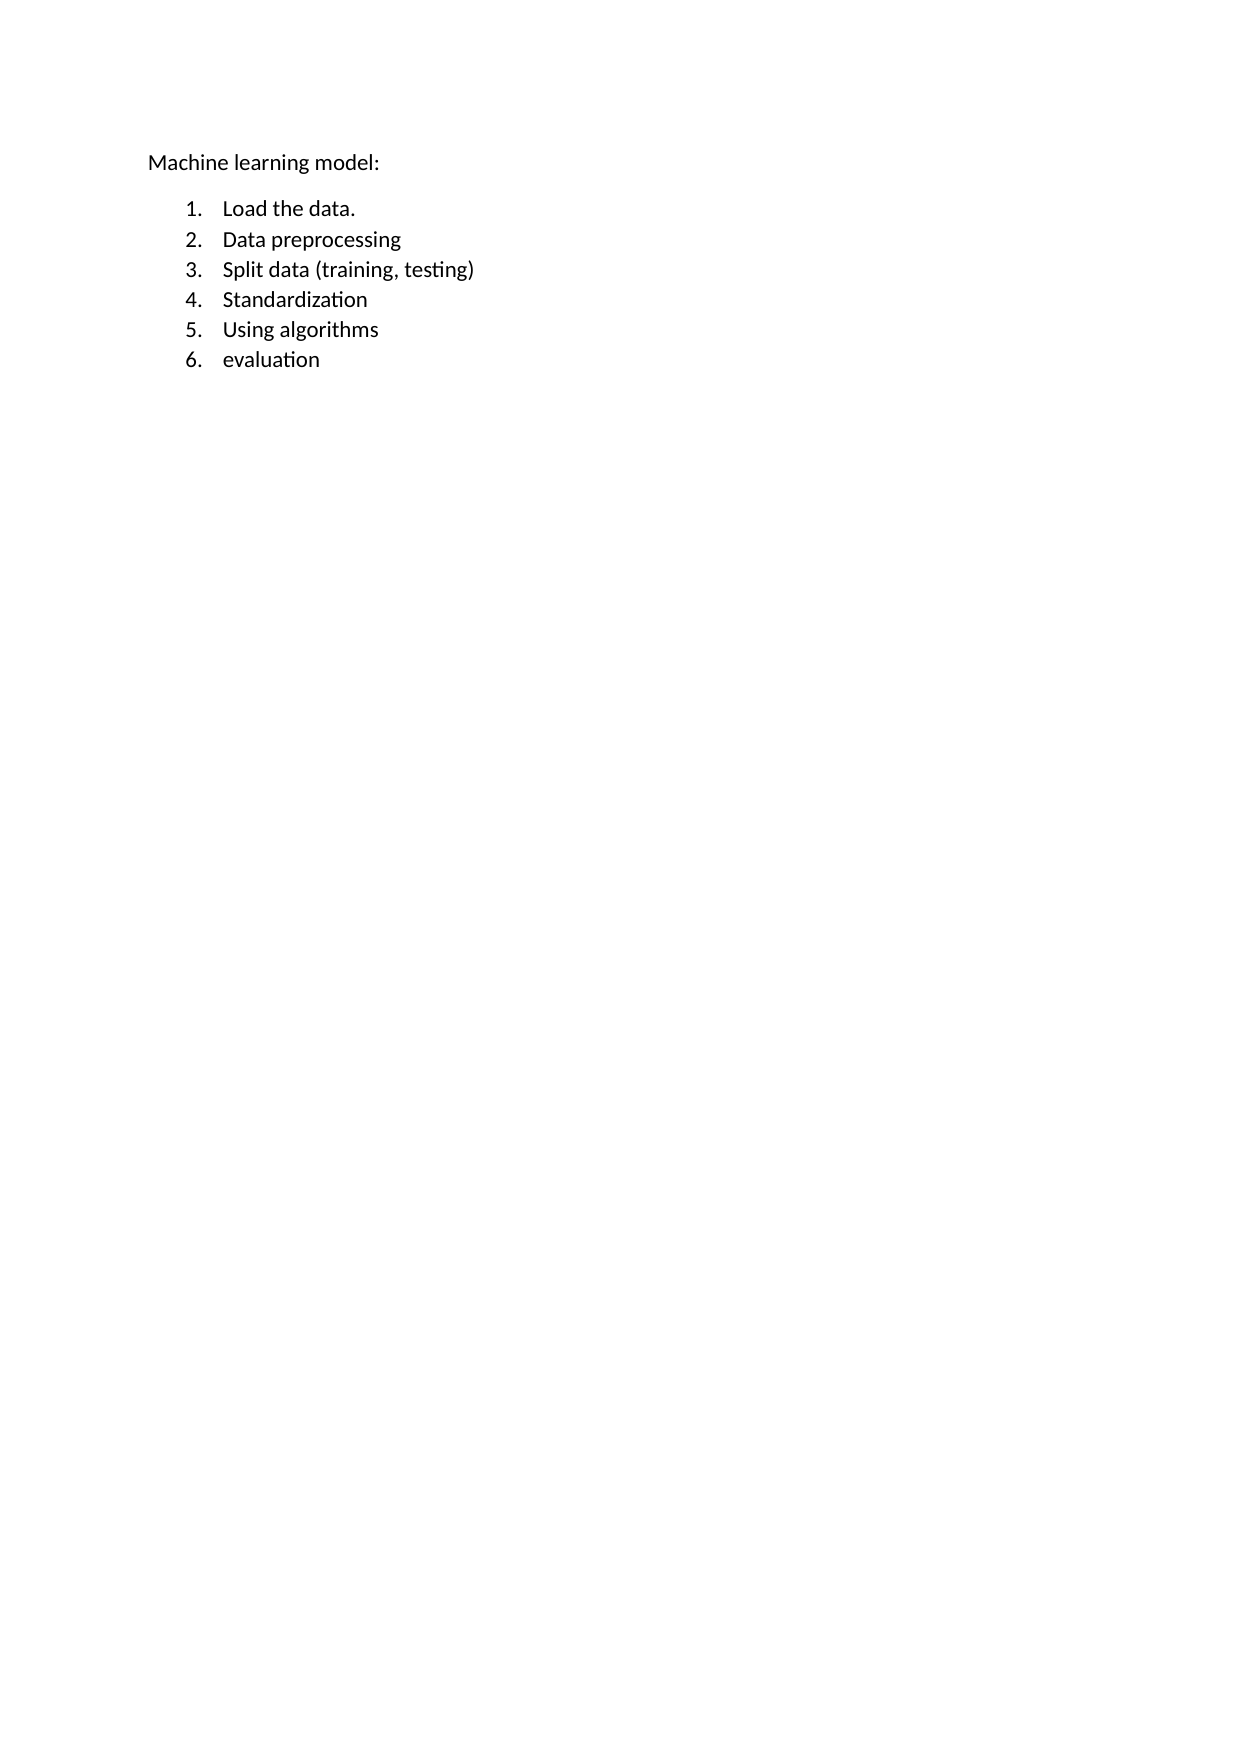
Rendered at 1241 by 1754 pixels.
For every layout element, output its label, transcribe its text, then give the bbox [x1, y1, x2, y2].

list Split data (training, testing) [185, 255, 1093, 283]
list Data preprocessing [185, 225, 1093, 253]
list Load the data. [185, 194, 1093, 222]
list Using algorithms [185, 315, 1093, 343]
list Standardization [185, 285, 1093, 313]
text Machine learning model: [148, 148, 1093, 176]
list evaluation [185, 346, 1093, 373]
